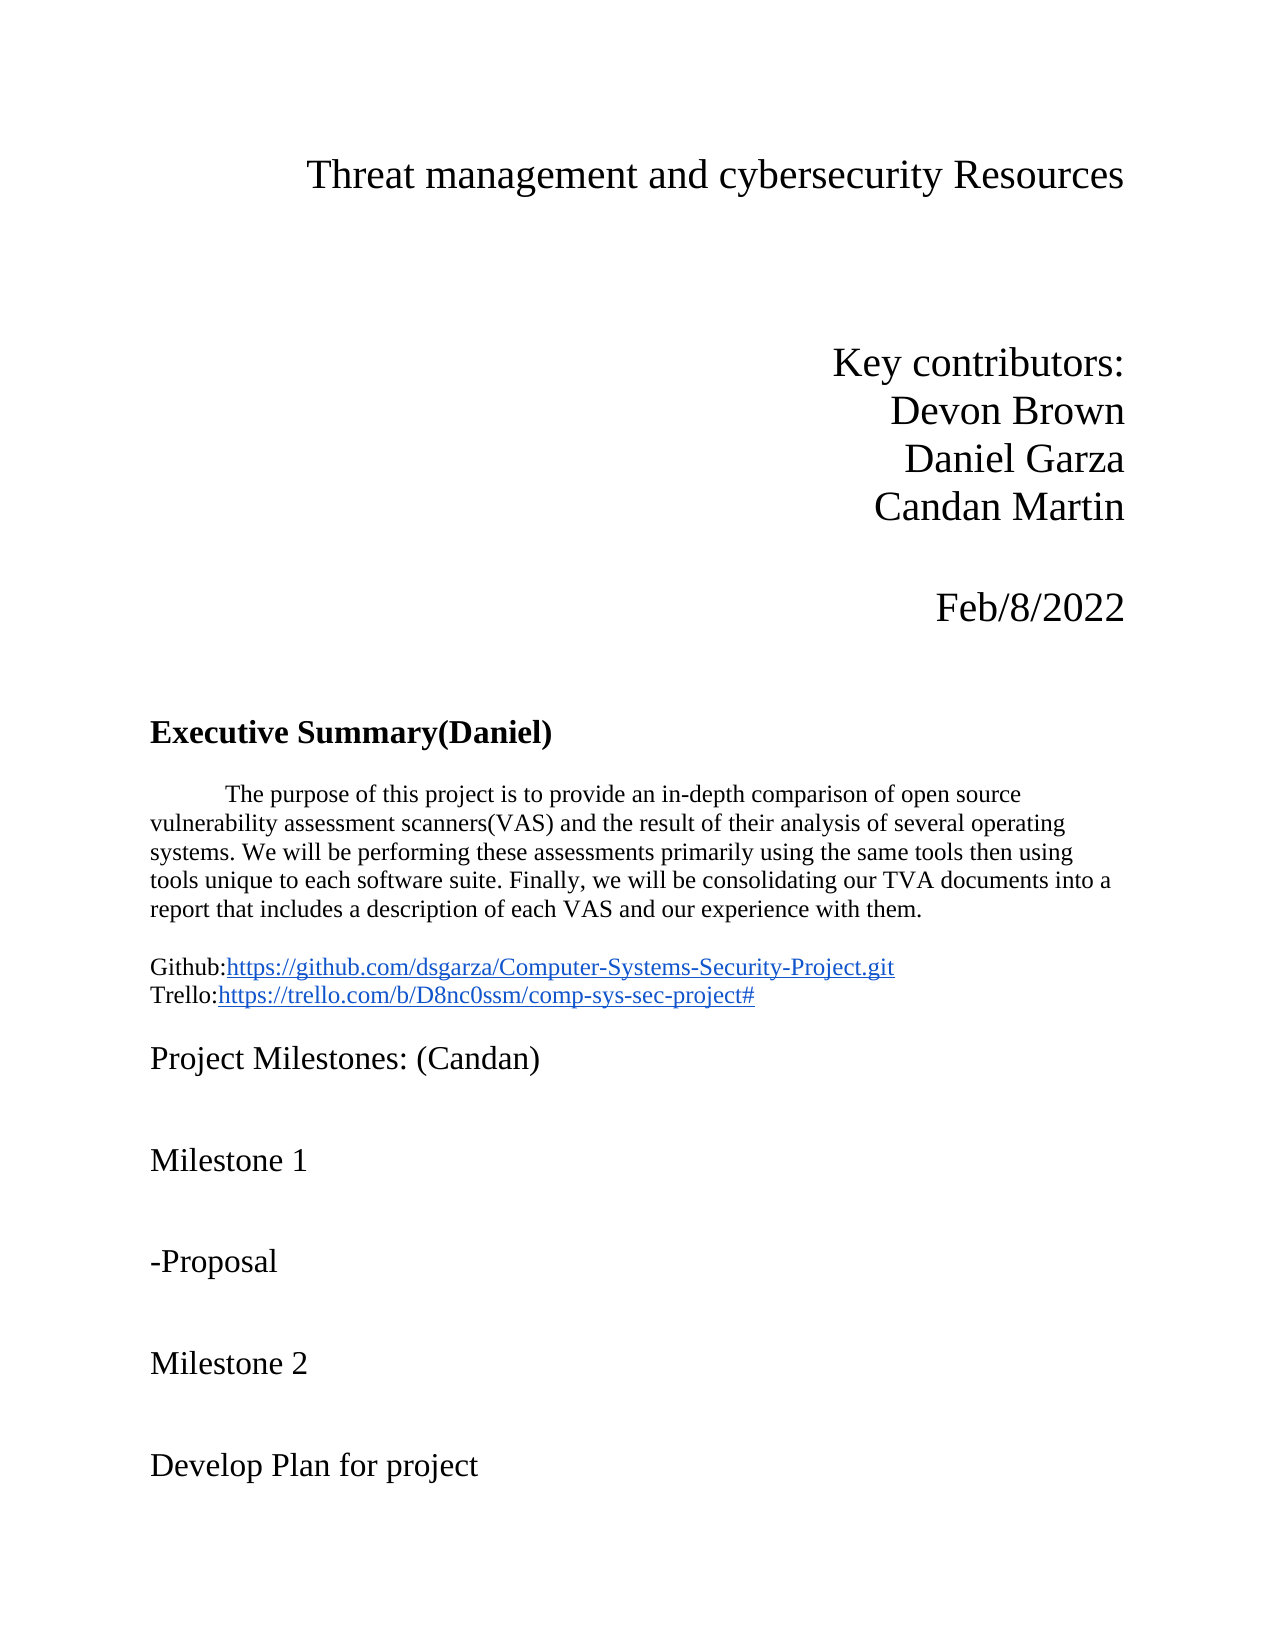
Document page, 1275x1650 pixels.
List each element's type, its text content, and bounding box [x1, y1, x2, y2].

text Candan Martin [150, 481, 1125, 529]
text Project Milestones: (Candan) [150, 1038, 1125, 1076]
text Threat management and cybersecurity Resources [150, 150, 1125, 198]
text Milestone 1 [150, 1140, 1125, 1178]
text Trello:https://trello.com/b/D8nc0ssm/comp-sys-sec-project# [150, 981, 1125, 1009]
text Milestone 2 [150, 1343, 1125, 1381]
text Develop Plan for project [150, 1445, 1125, 1483]
text Key contributors: [150, 337, 1125, 385]
text Devon Brown [150, 385, 1125, 433]
text The purpose of this project is to provide an in-depth comparison of open source vulnerability assessment scanners(VAS) and the result of their analysis of several operating systems. We will be performing these assessments primarily using the same tools then using tools unique to each software suite. Finally, we will be consolidating our TVA documents into a report that includes a description of each VAS and our experience with them. [150, 779, 1125, 923]
text Daniel Garza [150, 433, 1125, 481]
text Executive Summary(Daniel) [150, 712, 1125, 751]
text -Proposal [150, 1241, 1125, 1280]
text Github:https://github.com/dsgarza/Computer-Systems-Security-Project.git [150, 952, 1125, 981]
text Feb/8/2022 [150, 583, 1125, 631]
